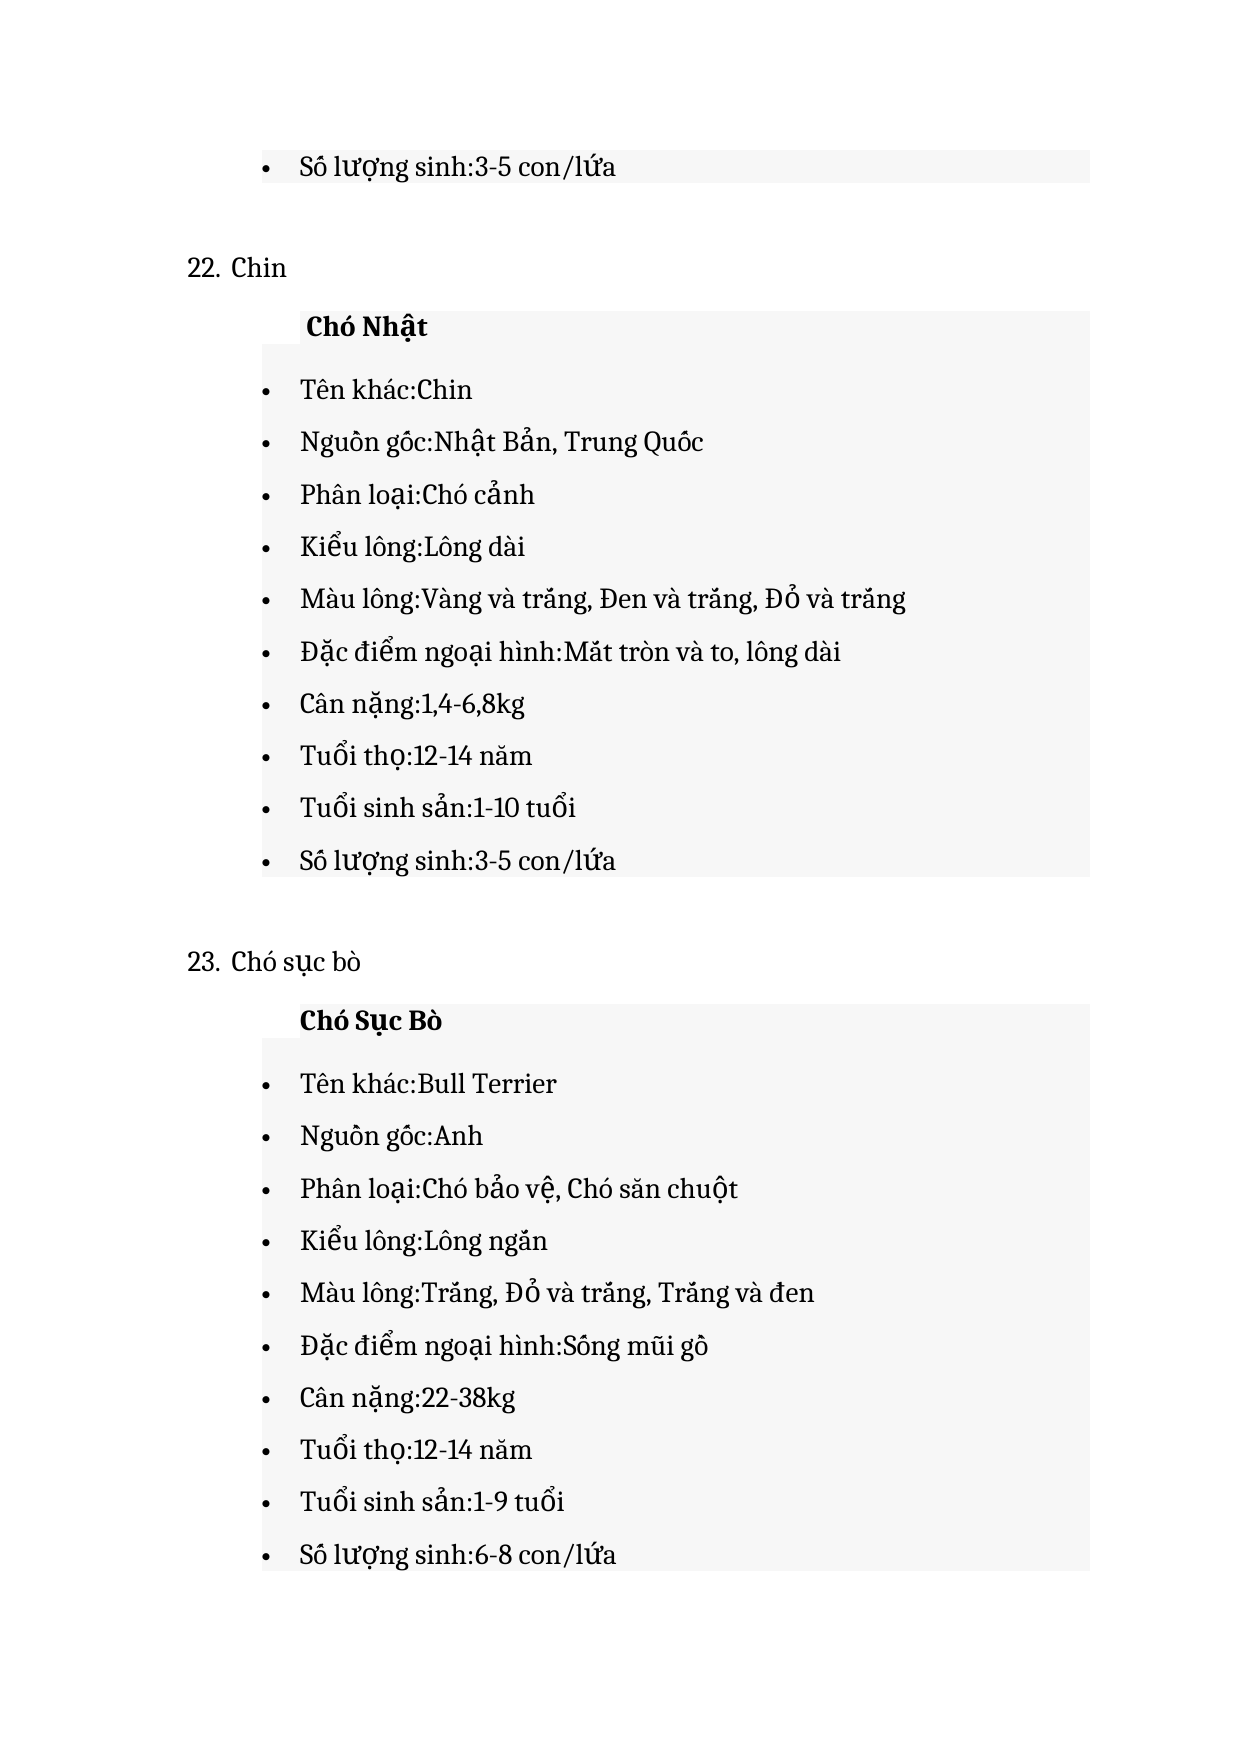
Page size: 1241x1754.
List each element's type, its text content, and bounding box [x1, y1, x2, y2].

list Chó sục bò [187, 945, 1090, 979]
list Kiểu lông:Lông dài [262, 530, 1090, 564]
list Màu lông:Vàng và trắng, Đen và trắng, Đỏ và trắng [262, 582, 1090, 616]
list Kiểu lông:Lông ngắn [262, 1224, 1090, 1258]
list Nguồn gốc:Nhật Bản, Trung Quốc [262, 426, 1090, 459]
list Tuổi sinh sản:1-9 tuổi [262, 1486, 1090, 1519]
subtitle Chó Sục Bò [300, 1004, 1090, 1038]
list Tuổi thọ:12-14 năm [262, 739, 1090, 773]
list Tên khác:Chin [262, 373, 1090, 407]
list Màu lông:Trắng, Đỏ và trắng, Trắng và đen [262, 1276, 1090, 1310]
list Đặc điểm ngoại hình:Mắt tròn và to, lông dài [262, 635, 1090, 668]
list Cân nặng:1,4-6,8kg [262, 687, 1090, 721]
list Phân loại:Chó bảo vệ, Chó săn chuột [262, 1172, 1090, 1205]
list Số lượng sinh:3-5 con/lứa [262, 150, 1090, 183]
list Cân nặng:22-38kg [262, 1381, 1090, 1414]
list Tuổi thọ:12-14 năm [262, 1433, 1090, 1467]
list Tên khác:Bull Terrier [262, 1067, 1090, 1101]
list Đặc điểm ngoại hình:Sống mũi gồ [262, 1329, 1090, 1362]
list Nguồn gốc:Anh [262, 1119, 1090, 1153]
list Số lượng sinh:3-5 con/lứa [262, 844, 1090, 877]
list Chin [187, 251, 1090, 285]
list Số lượng sinh:6-8 con/lứa [262, 1538, 1090, 1571]
list Phân loại:Chó cảnh [262, 478, 1090, 511]
list Tuổi sinh sản:1-10 tuổi [262, 792, 1090, 825]
subtitle Chó Nhật [300, 311, 1090, 344]
